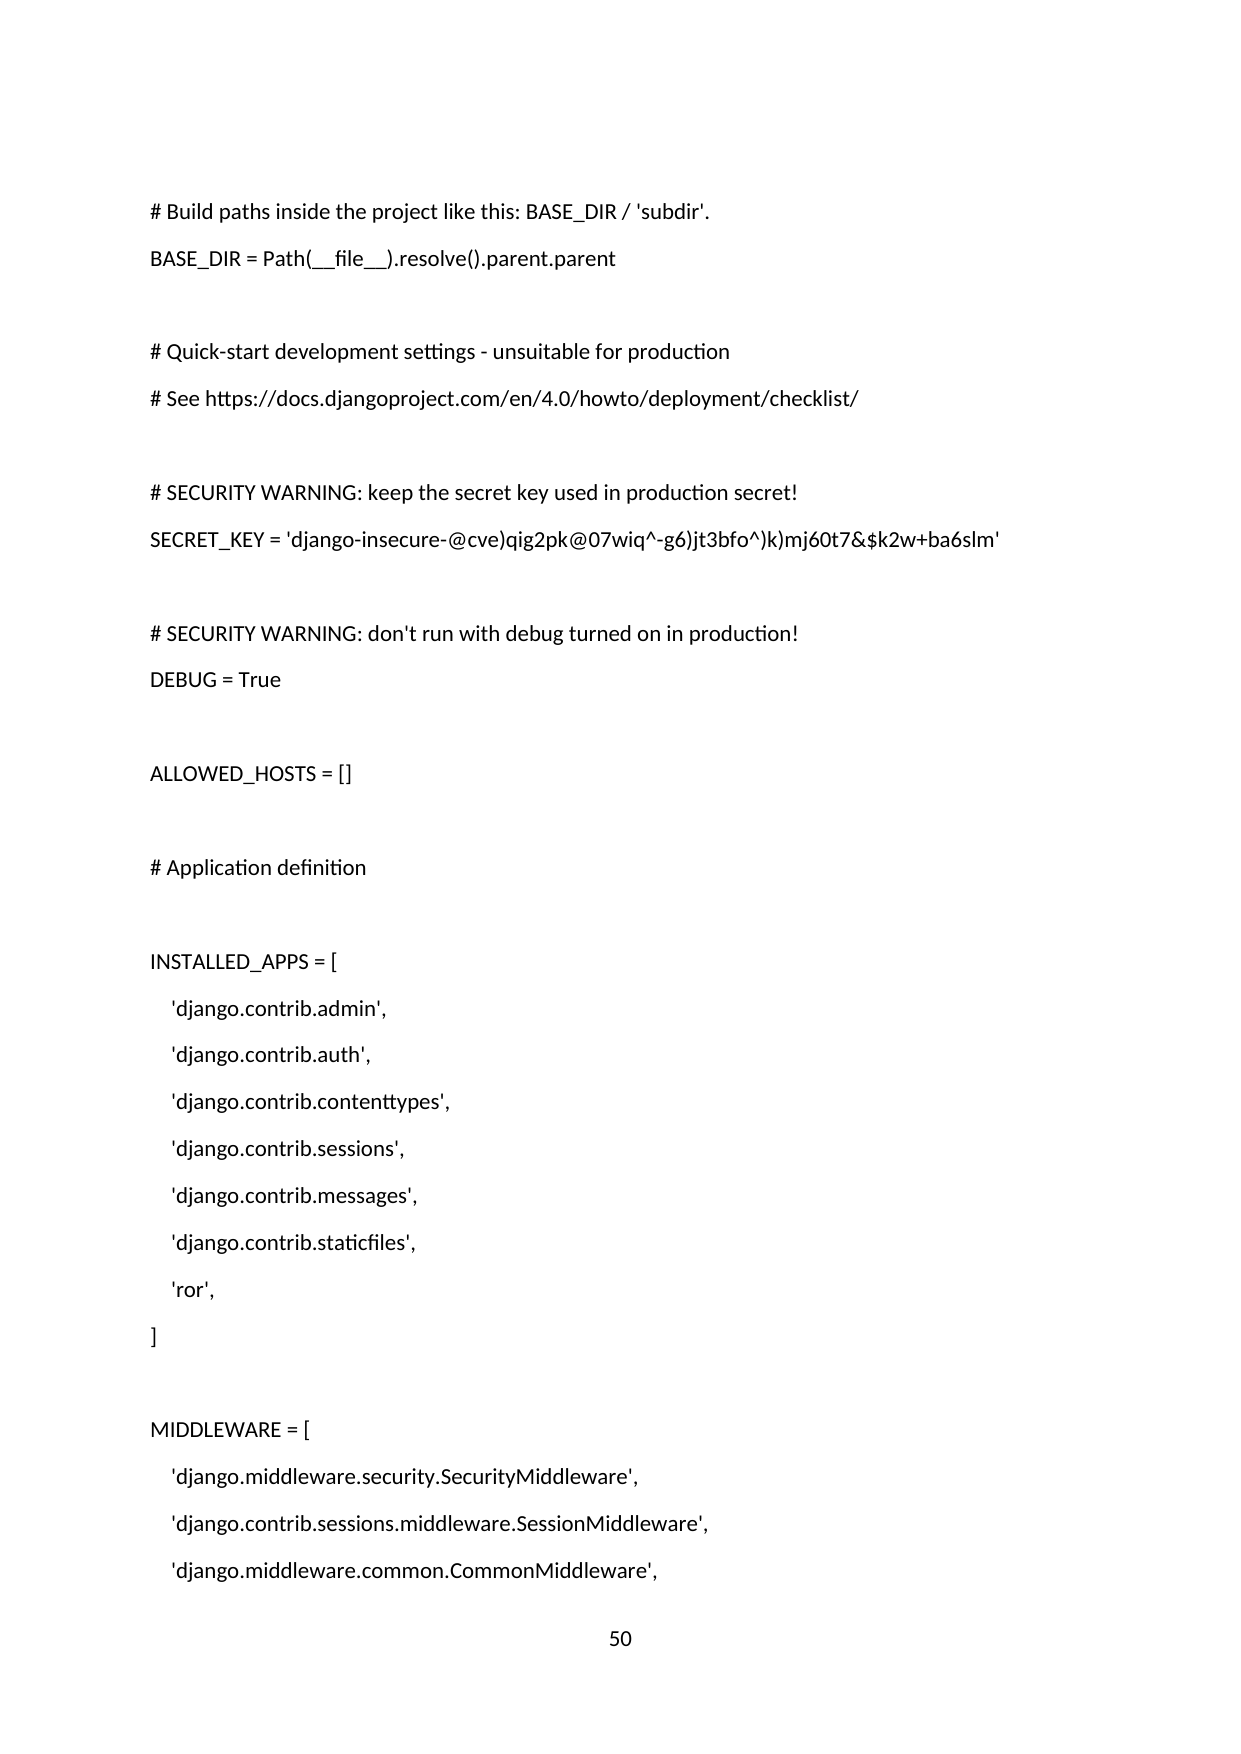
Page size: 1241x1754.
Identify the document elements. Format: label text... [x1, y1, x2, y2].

text 'django.contrib.sessions', [150, 1134, 1090, 1162]
text # Quick-start development settings - unsuitable for production [150, 337, 1090, 366]
text 'django.contrib.staticfiles', [150, 1228, 1090, 1256]
text # SECURITY WARNING: keep the secret key used in production secret! [150, 478, 1090, 506]
text # Application definition [150, 853, 1090, 881]
text # Build paths inside the project like this: BASE_DIR / 'subdir'. [150, 197, 1090, 225]
text DEBUG = True [150, 666, 1090, 694]
text ] [150, 1322, 1090, 1350]
text # SECURITY WARNING: don't run with debug turned on in production! [150, 619, 1090, 647]
text 'django.contrib.admin', [150, 994, 1090, 1022]
text 'django.contrib.sessions.middleware.SessionMiddleware', [150, 1509, 1090, 1537]
text 'ror', [150, 1275, 1090, 1303]
text 'django.contrib.contenttypes', [150, 1087, 1090, 1116]
text 'django.middleware.common.CommonMiddleware', [150, 1556, 1090, 1584]
text 'django.contrib.auth', [150, 1041, 1090, 1069]
text SECRET_KEY = 'django-insecure-@cve)qig2pk@07wiq^-g6)jt3bfo^)k)mj60t7&$k2w+ba6slm' [150, 525, 1090, 553]
text 'django.middleware.security.SecurityMiddleware', [150, 1462, 1090, 1491]
text INSTALLED_APPS = [ [150, 947, 1090, 975]
text 'django.contrib.messages', [150, 1181, 1090, 1209]
text ALLOWED_HOSTS = [] [150, 759, 1090, 787]
text MIDDLEWARE = [ [150, 1416, 1090, 1444]
text # See https://docs.djangoproject.com/en/4.0/howto/deployment/checklist/ [150, 384, 1090, 412]
text BASE_DIR = Path(__file__).resolve().parent.parent [150, 244, 1090, 272]
